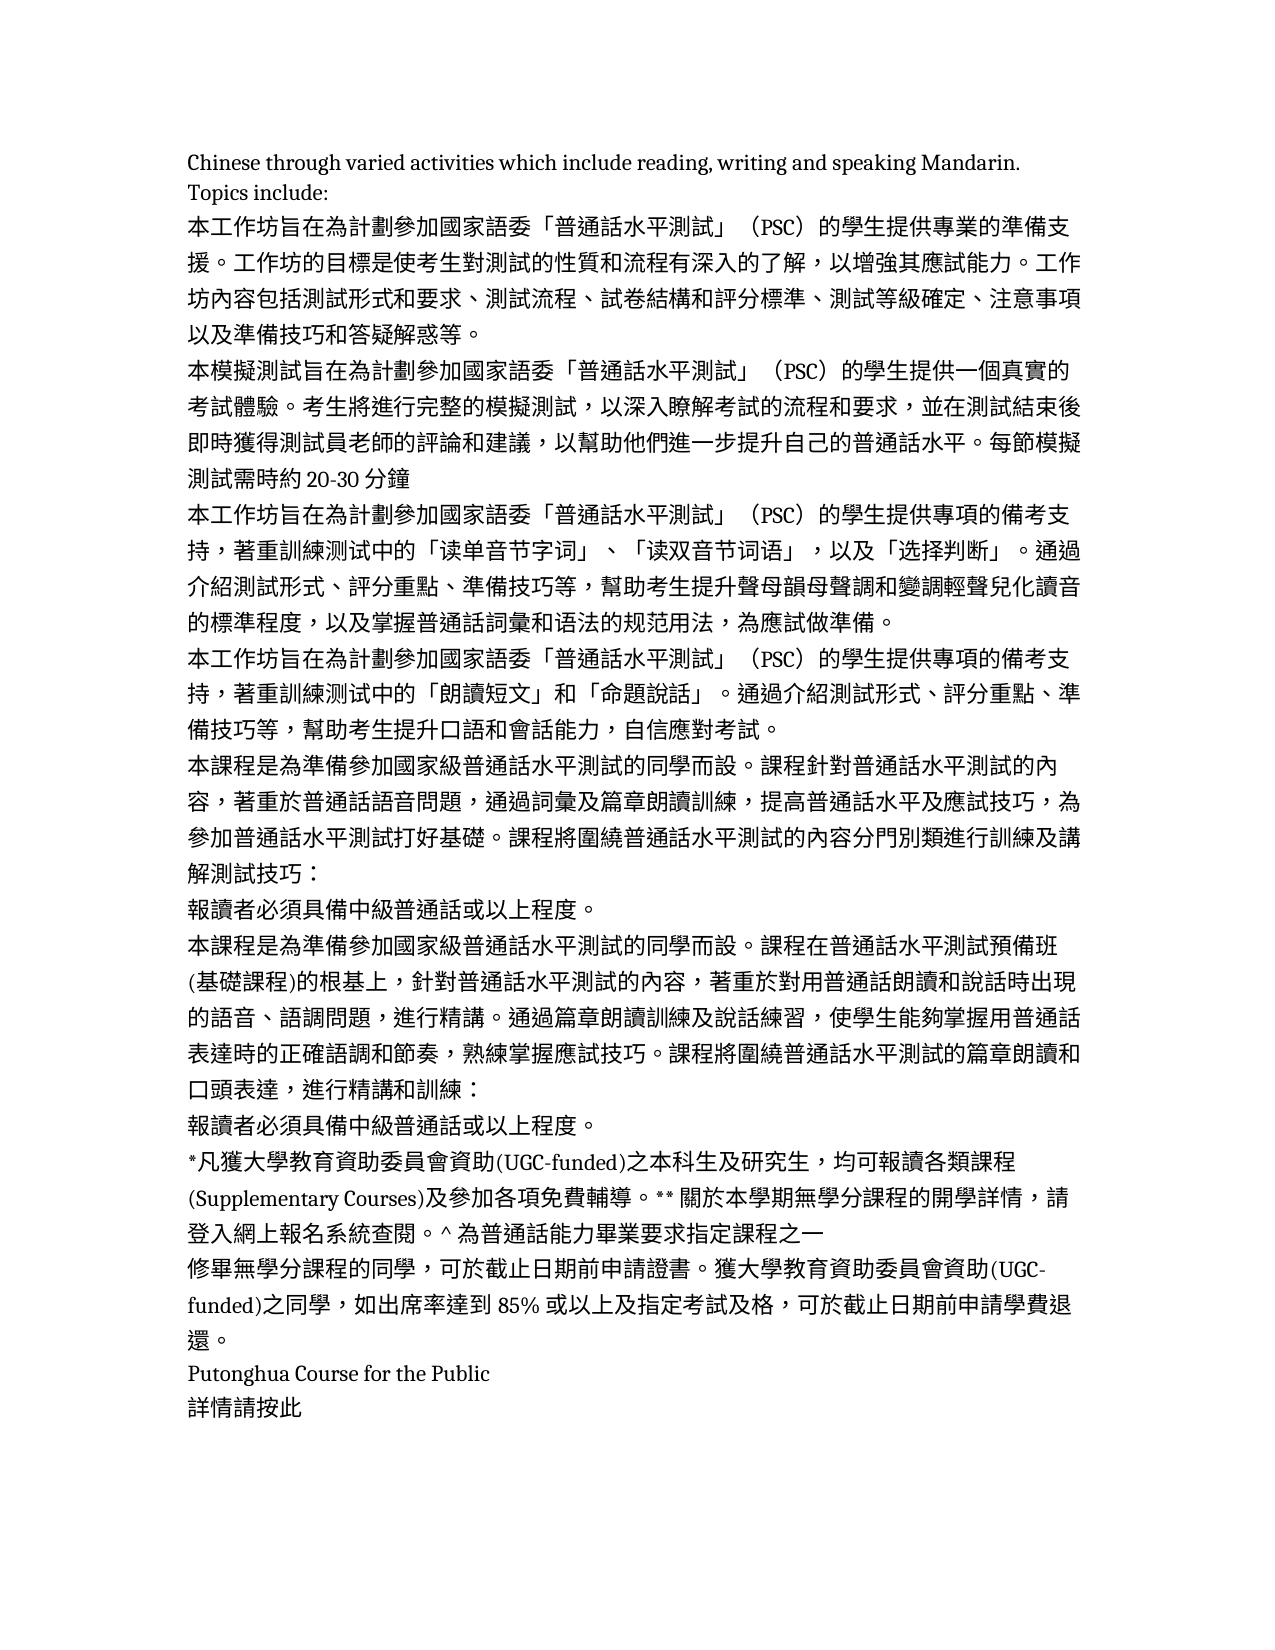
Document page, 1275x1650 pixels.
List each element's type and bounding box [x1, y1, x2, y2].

text [187, 150, 1087, 1453]
